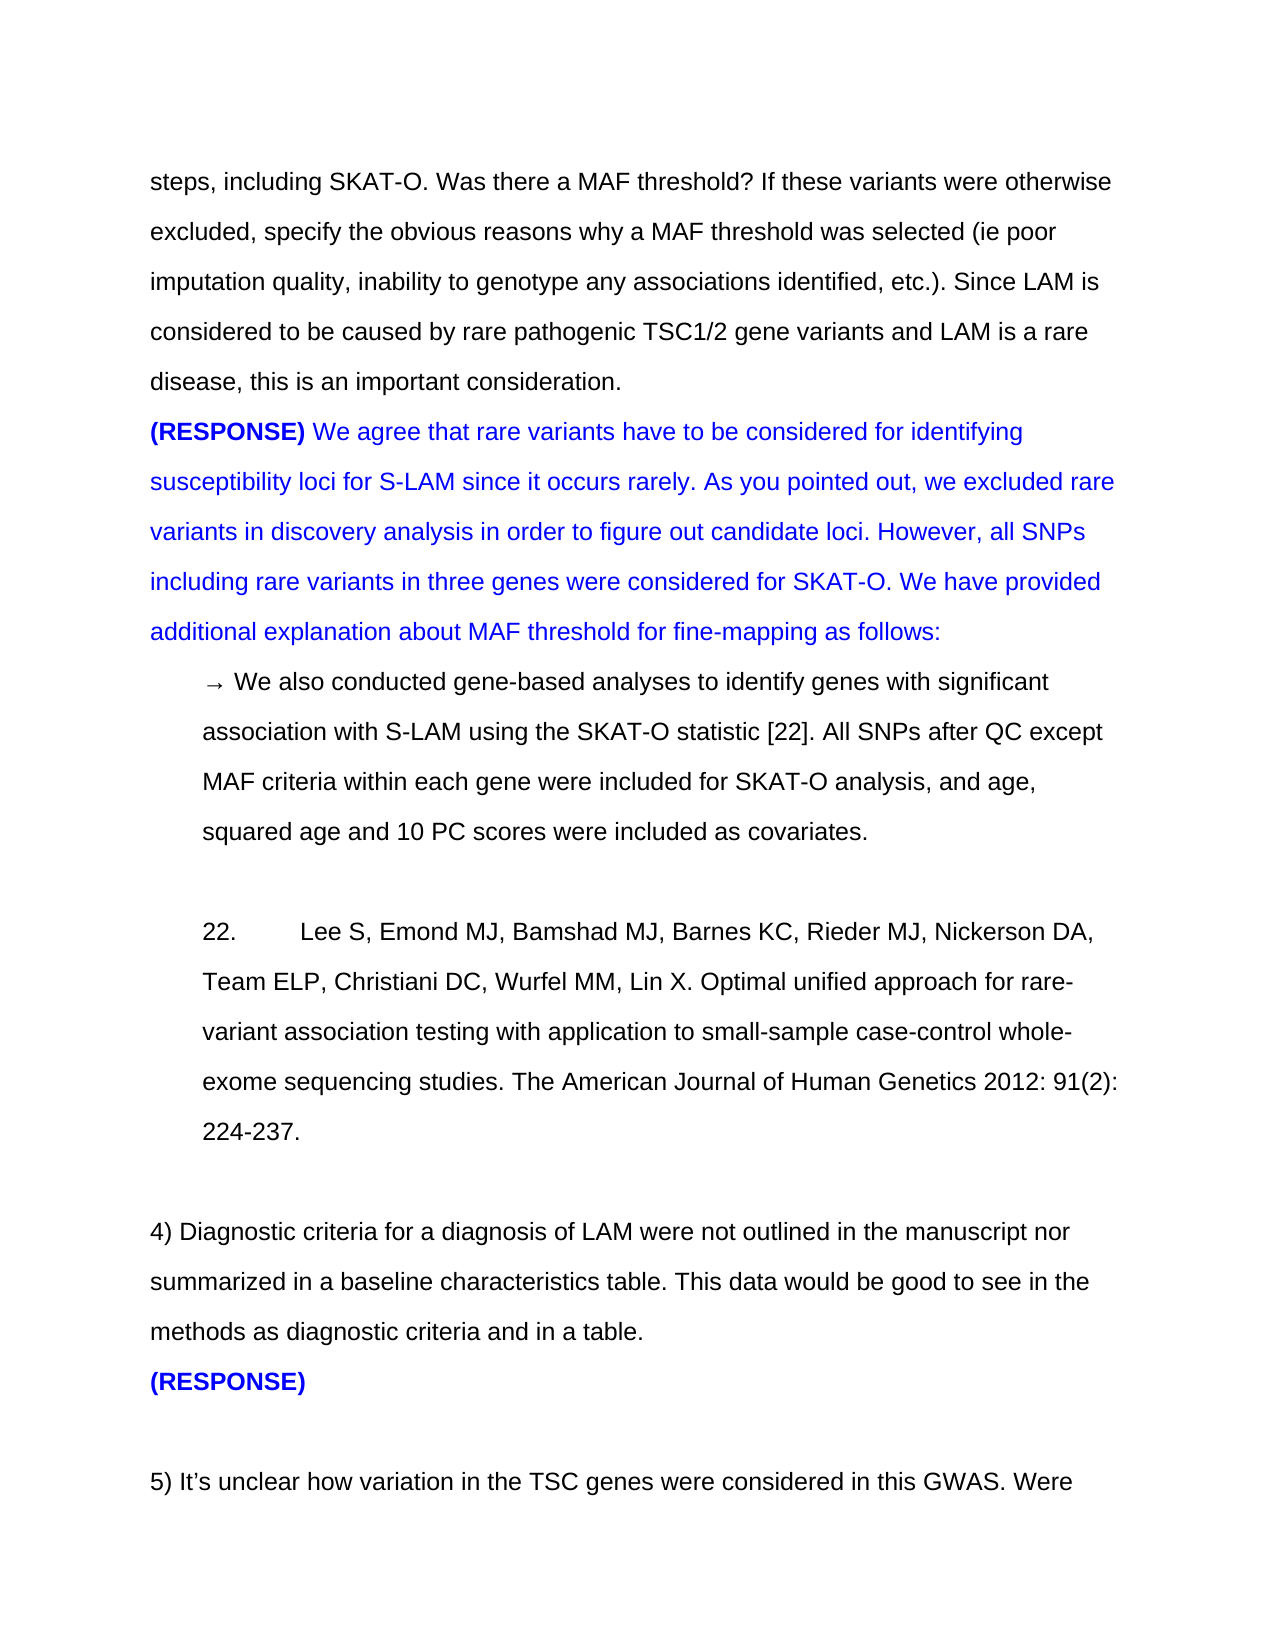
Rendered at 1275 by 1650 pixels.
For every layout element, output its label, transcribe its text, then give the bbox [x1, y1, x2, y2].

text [150, 150, 1125, 650]
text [150, 1400, 1125, 1500]
text 4) Diagnostic criteria for a diagnosis of LAM were not outlined in the manuscript nor summarized in a baseline characteristics table. This data would be good to see in the methods as diagnostic criteria and in a table. [150, 1200, 1125, 1350]
text (RESPONSE) [150, 1350, 1125, 1400]
text 22. Lee S, Emond MJ, Bamshad MJ, Barnes KC, Rieder MJ, Nickerson DA, Team ELP, Christiani DC, Wurfel MM, Lin X. Optimal unified approach for rare-variant association testing with application to small-sample case-control whole-exome sequencing studies. The American Journal of Human Genetics 2012: 91(2): 224-237. [202, 900, 1125, 1150]
text → We also conducted gene-based analyses to identify genes with significant association with S-LAM using the SKAT-O statistic [22]. All SNPs after QC except MAF criteria within each gene were included for SKAT-O analysis, and age, squared age and 10 PC scores were included as covariates. [202, 650, 1125, 850]
